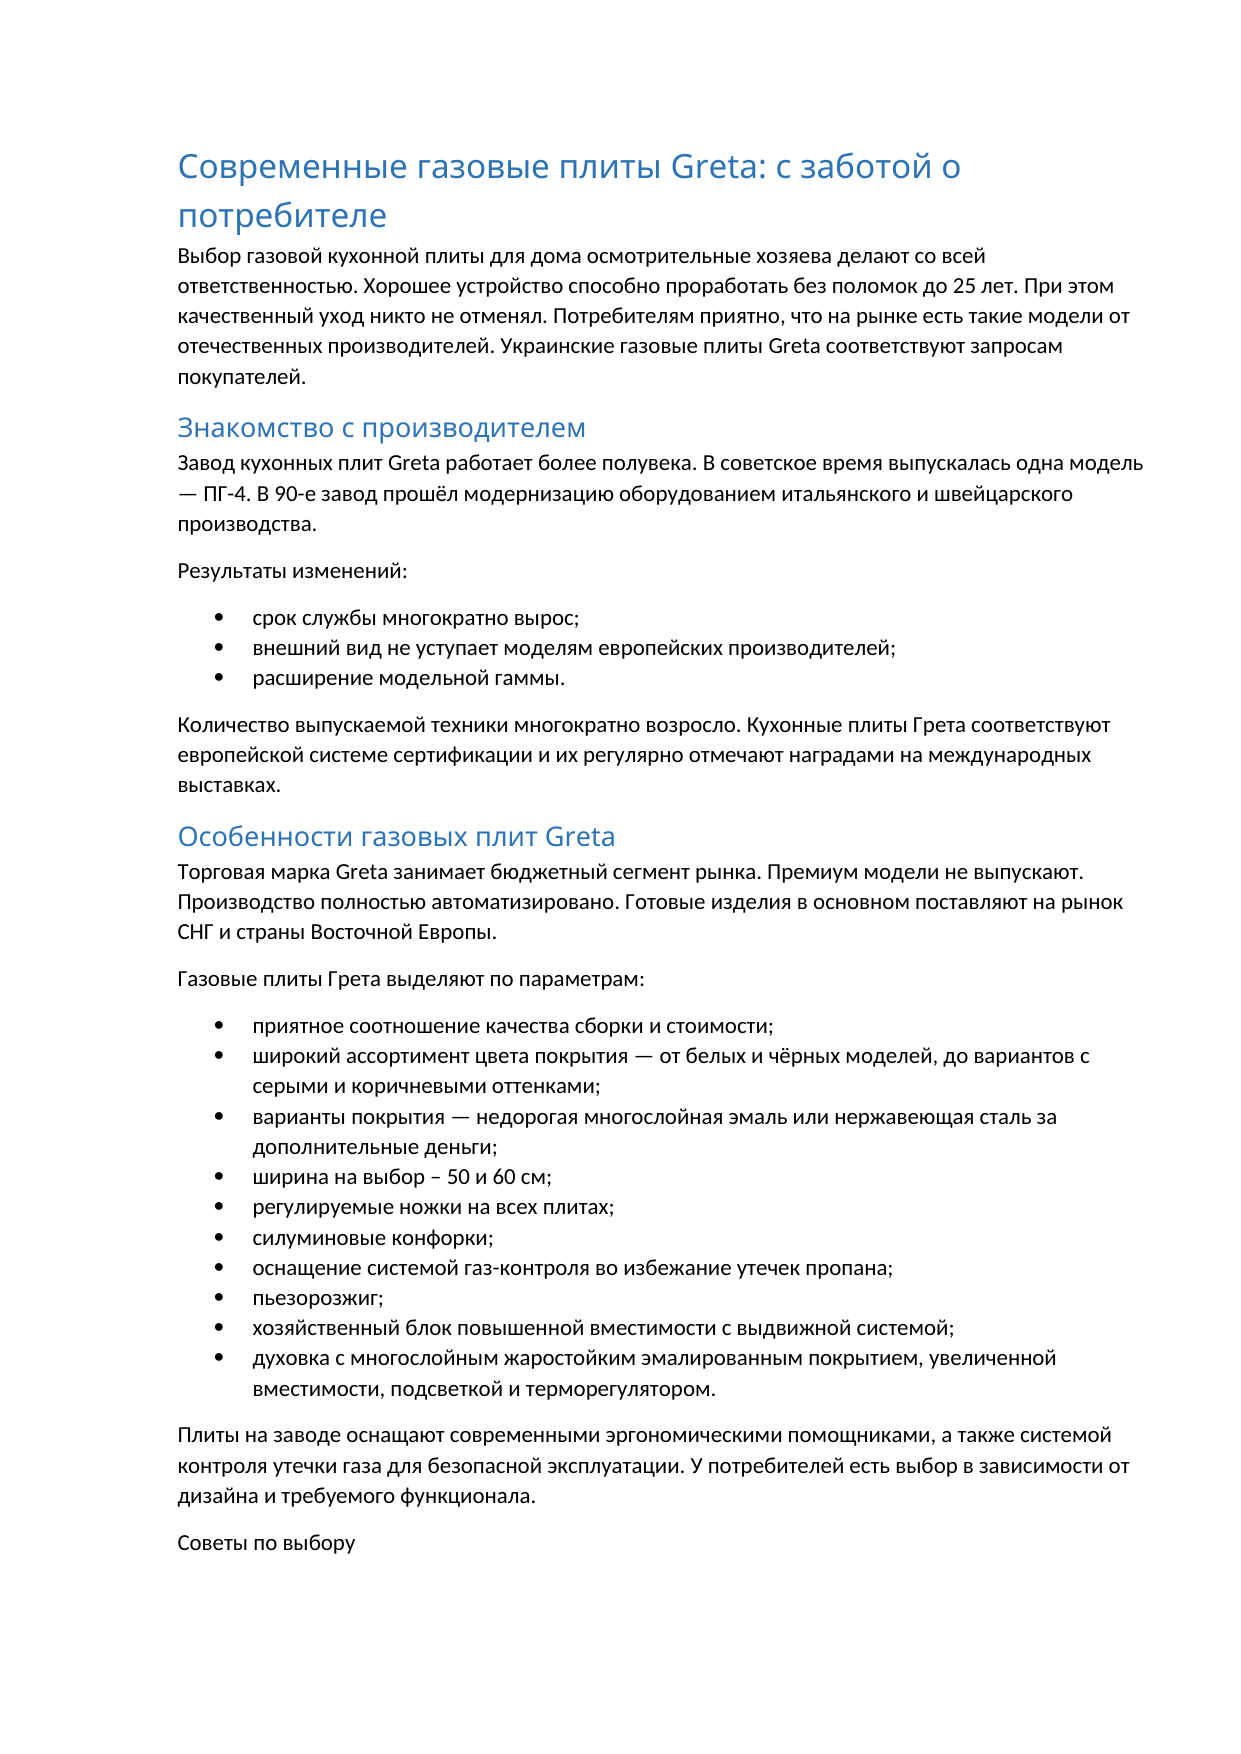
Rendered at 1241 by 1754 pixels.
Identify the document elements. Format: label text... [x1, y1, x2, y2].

subtitle Современные газовые плиты Greta: с заботой о потребителе [177, 143, 1152, 237]
list оснащение системой газ-контроля во избежание утечек пропана; [215, 1253, 1152, 1281]
list регулируемые ножки на всех плитах; [215, 1192, 1152, 1221]
list силуминовые конфорки; [215, 1223, 1152, 1251]
text Выбор газовой кухонной плиты для дома осмотрительные хозяева делают со всей ответственностью. Хорошее устройство способно проработать без поломок до 25 лет. При этом качественный уход никто не отменял. Потребителям приятно, что на рынке есть такие модели от отечественных производителей. Украинские газовые плиты Greta соответствуют запросам покупателей. [177, 241, 1152, 390]
list приятное соотношение качества сборки и стоимости; [215, 1011, 1152, 1039]
subtitle Знакомство с производителем [177, 409, 1152, 446]
text Советы по выбору [177, 1528, 1152, 1556]
text Завод кухонных плит Greta работает более полувека. В советское время выпускалась одна модель — ПГ-4. В 90-е завод прошёл модернизацию оборудованием итальянского и швейцарского производства. [177, 448, 1152, 537]
text Торговая марка Greta занимает бюджетный сегмент рынка. Премиум модели не выпускают. Производство полностью автоматизировано. Готовые изделия в основном поставляют на рынок СНГ и страны Восточной Европы. [177, 857, 1152, 946]
list расширение модельной гаммы. [215, 663, 1152, 691]
text Количество выпускаемой техники многократно возросло. Кухонные плиты Грета соответствуют европейской системе сертификации и их регулярно отмечают наградами на международных выставках. [177, 710, 1152, 798]
list пьезорозжиг; [215, 1283, 1152, 1311]
list широкий ассортимент цвета покрытия — от белых и чёрных моделей, до вариантов с серыми и коричневыми оттенками; [215, 1041, 1152, 1100]
subtitle Особенности газовых плит Greta [177, 817, 1152, 854]
text Плиты на заводе оснащают современными эргономическими помощниками, а также системой контроля утечки газа для безопасной эксплуатации. У потребителей есть выбор в зависимости от дизайна и требуемого функционала. [177, 1421, 1152, 1509]
text Результаты изменений: [177, 556, 1152, 584]
list варианты покрытия — недорогая многослойная эмаль или нержавеющая сталь за дополнительные деньги; [215, 1102, 1152, 1160]
list внешний вид не уступает моделям европейских производителей; [215, 633, 1152, 661]
list ширина на выбор – 50 и 60 см; [215, 1162, 1152, 1190]
list срок службы многократно вырос; [215, 603, 1152, 631]
text Газовые плиты Грета выделяют по параметрам: [177, 964, 1152, 992]
list хозяйственный блок повышенной вместимости с выдвижной системой; [215, 1313, 1152, 1341]
list духовка с многослойным жаростойким эмалированным покрытием, увеличенной вместимости, подсветкой и терморегулятором. [215, 1343, 1152, 1402]
